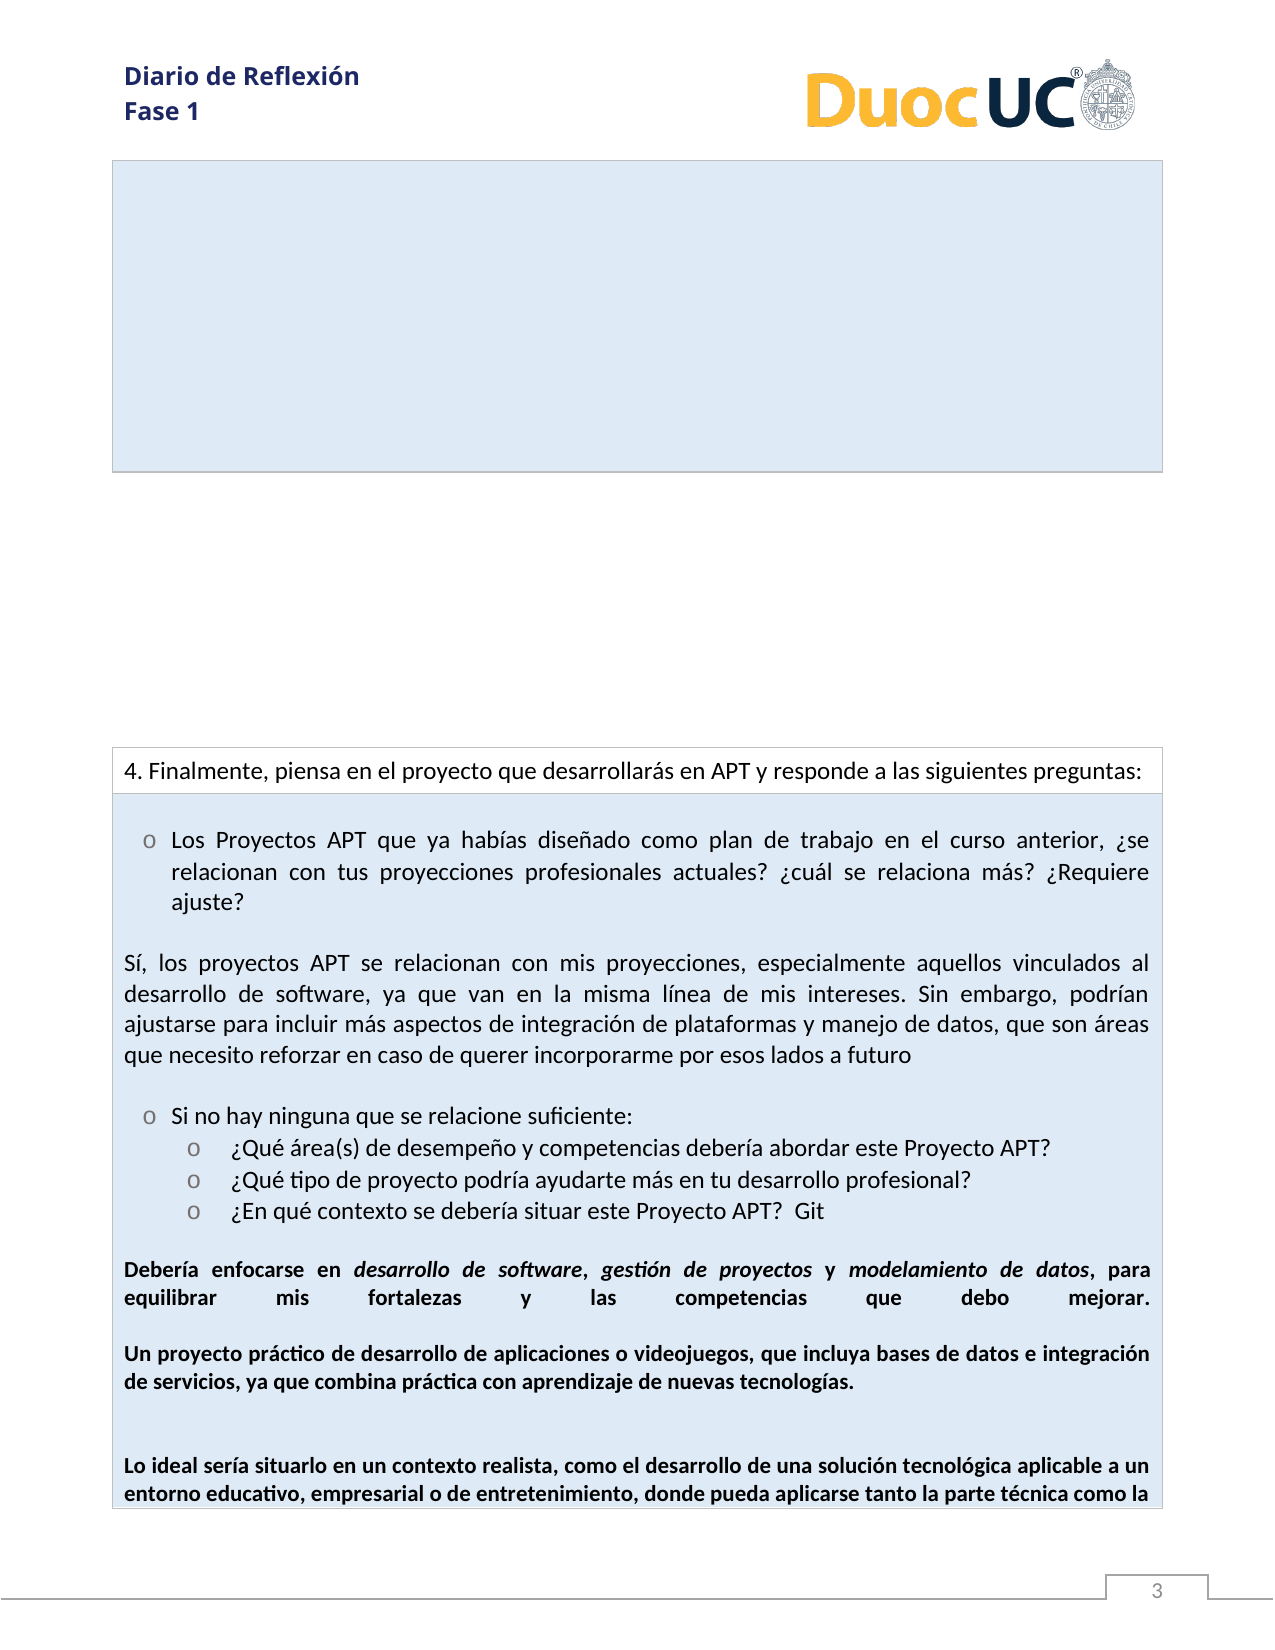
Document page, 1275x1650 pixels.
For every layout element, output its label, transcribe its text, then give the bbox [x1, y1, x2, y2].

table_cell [113, 794, 1162, 1507]
picture [807, 59, 1135, 130]
table_header 4. Finalmente, piensa en el proyecto que desarrollarás en APT y responde a las siguientes preguntas: [113, 748, 1162, 793]
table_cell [113, 161, 1162, 471]
